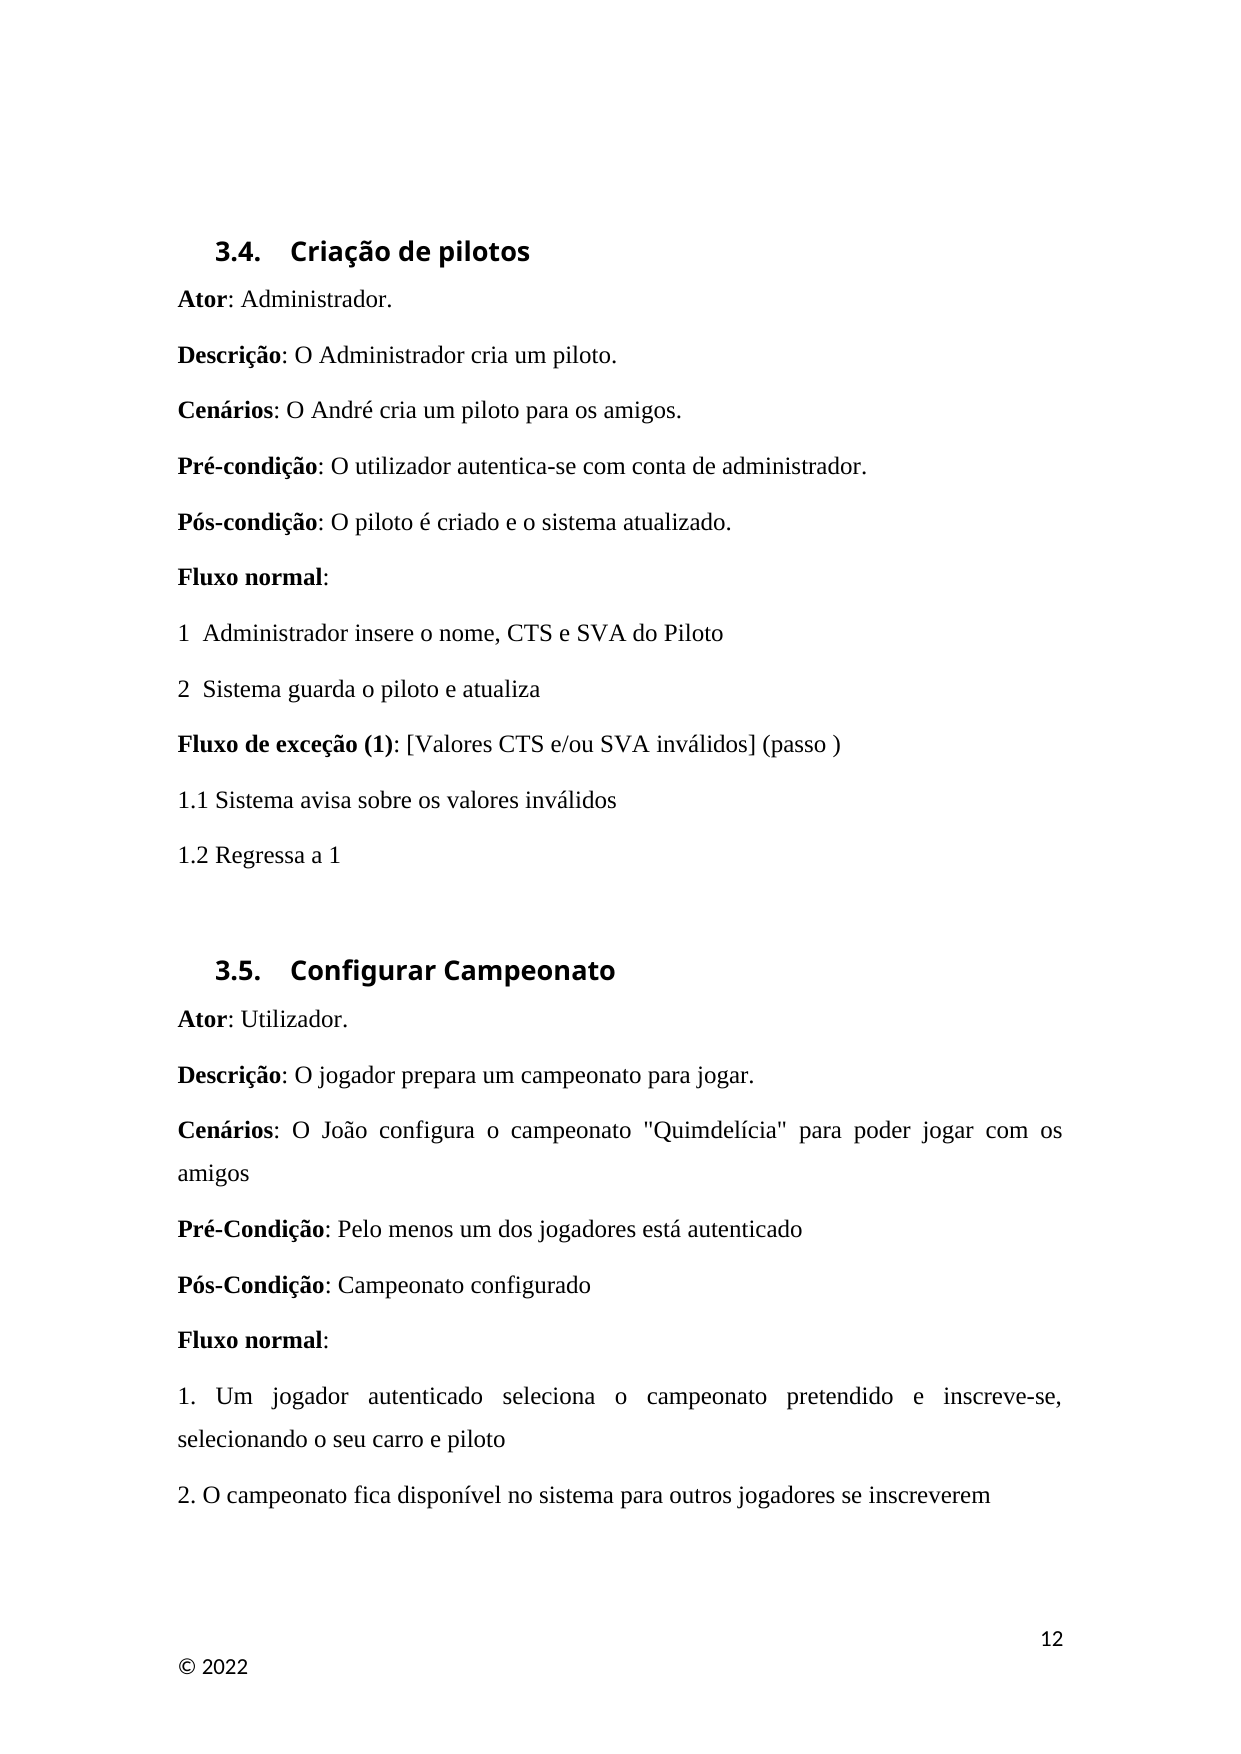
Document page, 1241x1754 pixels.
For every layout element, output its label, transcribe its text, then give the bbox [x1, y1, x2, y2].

text Pós-Condição: Campeonato configurado [177, 1270, 1063, 1298]
text Descrição: O jogador prepara um campeonato para jogar. [177, 1060, 1063, 1088]
text Fluxo normal: [177, 1325, 1063, 1354]
text Descrição: O Administrador cria um piloto. [177, 340, 1063, 369]
text Pós-condição: O piloto é criado e o sistema atualizado. [177, 507, 1063, 536]
text 2 Sistema guarda o piloto e atualiza [177, 674, 1063, 702]
text Cenários: O João configura o campeonato "Quimdelícia" para poder jogar com os amigos [177, 1115, 1063, 1187]
text 1 Administrador insere o nome, CTS e SVA do Piloto [177, 618, 1063, 647]
text 1.2 Regressa a 1 [177, 841, 1063, 869]
text Fluxo de exceção (1): [Valores CTS e/ou SVA inválidos] (passo ) [177, 729, 1063, 758]
text Pré-condição: O utilizador autentica-se com conta de administrador. [177, 451, 1063, 480]
text Ator: Utilizador. [177, 1004, 1063, 1033]
subtitle Criação de pilotos [215, 232, 1063, 269]
text Cenários: O André cria um piloto para os amigos. [177, 396, 1063, 424]
text 1.1 Sistema avisa sobre os valores inválidos [177, 785, 1063, 814]
text 1. Um jogador autenticado seleciona o campeonato pretendido e inscreve-se, selecionando o seu carro e piloto [177, 1381, 1063, 1453]
text Pré-Condição: Pelo menos um dos jogadores está autenticado [177, 1214, 1063, 1243]
text Ator: Administrador. [177, 284, 1063, 313]
subtitle Configurar Campeonato [215, 952, 1063, 989]
text Fluxo normal: [177, 562, 1063, 591]
text 2. O campeonato fica disponível no sistema para outros jogadores se inscreverem [177, 1480, 1063, 1508]
